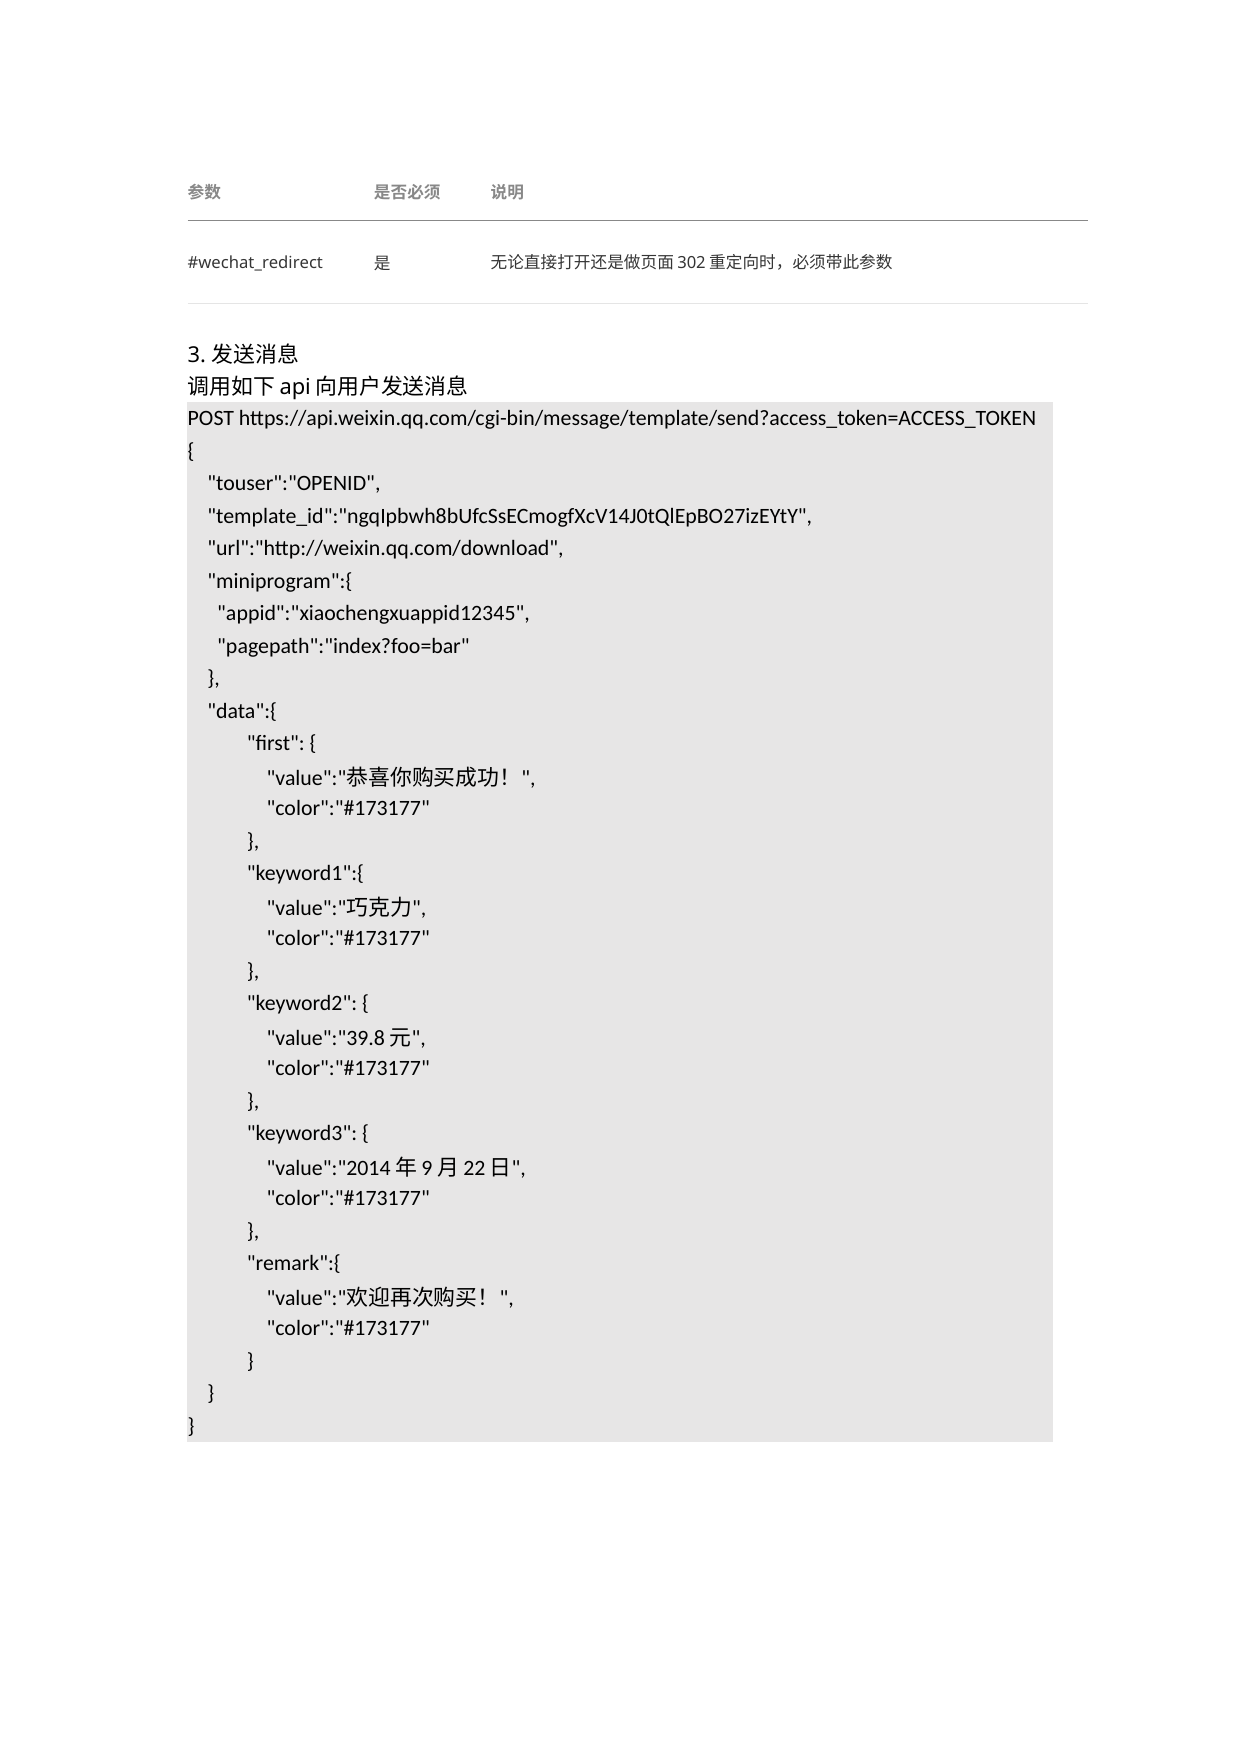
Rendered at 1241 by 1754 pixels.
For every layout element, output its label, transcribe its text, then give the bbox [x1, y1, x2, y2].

table_cell 无论直接打开还是做页面302重定向时，必须带此参数 [465, 221, 1087, 303]
text } [187, 1344, 1053, 1377]
text POST https://api.weixin.qq.com/cgi-bin/message/template/send?access_token=ACCESS_TOKEN [187, 402, 1053, 434]
text "value":"欢迎再次购买！", [187, 1279, 1053, 1312]
text }, [187, 954, 1053, 987]
text "url":"http://weixin.qq.com/download", [187, 532, 1053, 564]
text "touser":"OPENID", [187, 467, 1053, 499]
table_cell #wechat_redirect [188, 221, 349, 303]
text "keyword2": { [187, 987, 1053, 1019]
text "remark":{ [187, 1247, 1053, 1279]
text } [187, 1377, 1053, 1409]
text "miniprogram":{ [187, 564, 1053, 597]
list 调用如下api向用户发送消息 [187, 369, 1053, 402]
table_header 参数 [188, 162, 349, 219]
table_cell 是 [349, 221, 465, 303]
text { [187, 434, 1053, 467]
text }, [187, 824, 1053, 857]
text } [187, 1409, 1053, 1442]
table_header 是否必须 [349, 162, 465, 219]
text "keyword1":{ [187, 857, 1053, 889]
text "value":"39.8元", [187, 1019, 1053, 1052]
list 发送消息 [187, 337, 1053, 369]
text "pagepath":"index?foo=bar" [187, 629, 1053, 662]
text "first": { [187, 727, 1053, 759]
text "appid":"xiaochengxuappid12345", [187, 597, 1053, 629]
text "value":"恭喜你购买成功！", [187, 759, 1053, 792]
text "keyword3": { [187, 1117, 1053, 1149]
text "data":{ [187, 694, 1053, 727]
text "color":"#173177" [187, 1312, 1053, 1344]
text "color":"#173177" [187, 1052, 1053, 1084]
table_header 说明 [465, 162, 1087, 219]
text "value":"2014年9月22日", [187, 1149, 1053, 1182]
text "template_id":"ngqIpbwh8bUfcSsECmogfXcV14J0tQlEpBO27izEYtY", [187, 499, 1053, 532]
text "color":"#173177" [187, 922, 1053, 954]
text }, [187, 1084, 1053, 1117]
text "color":"#173177" [187, 1182, 1053, 1214]
text "value":"巧克力", [187, 889, 1053, 922]
text }, [187, 1214, 1053, 1247]
text }, [187, 662, 1053, 694]
text "color":"#173177" [187, 792, 1053, 824]
